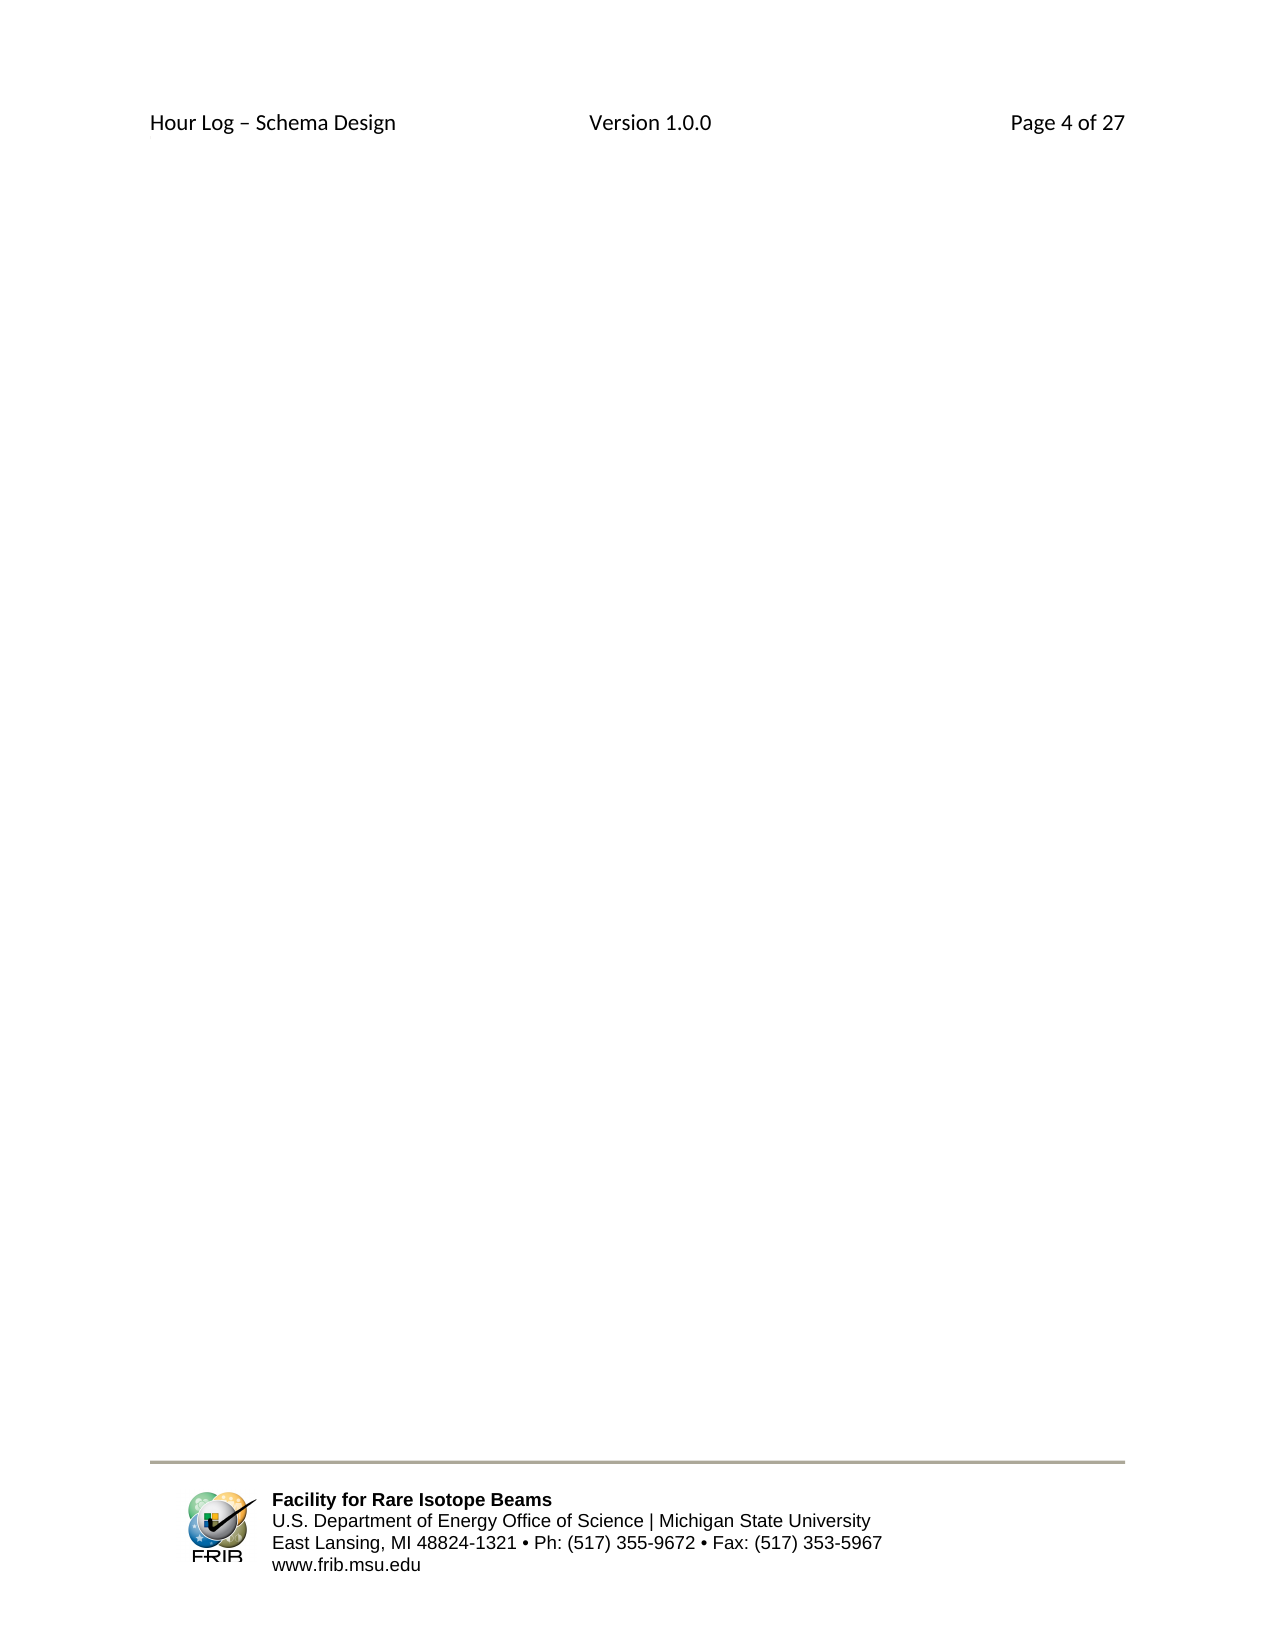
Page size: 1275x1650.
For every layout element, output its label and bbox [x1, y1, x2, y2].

picture [176, 1489, 258, 1562]
